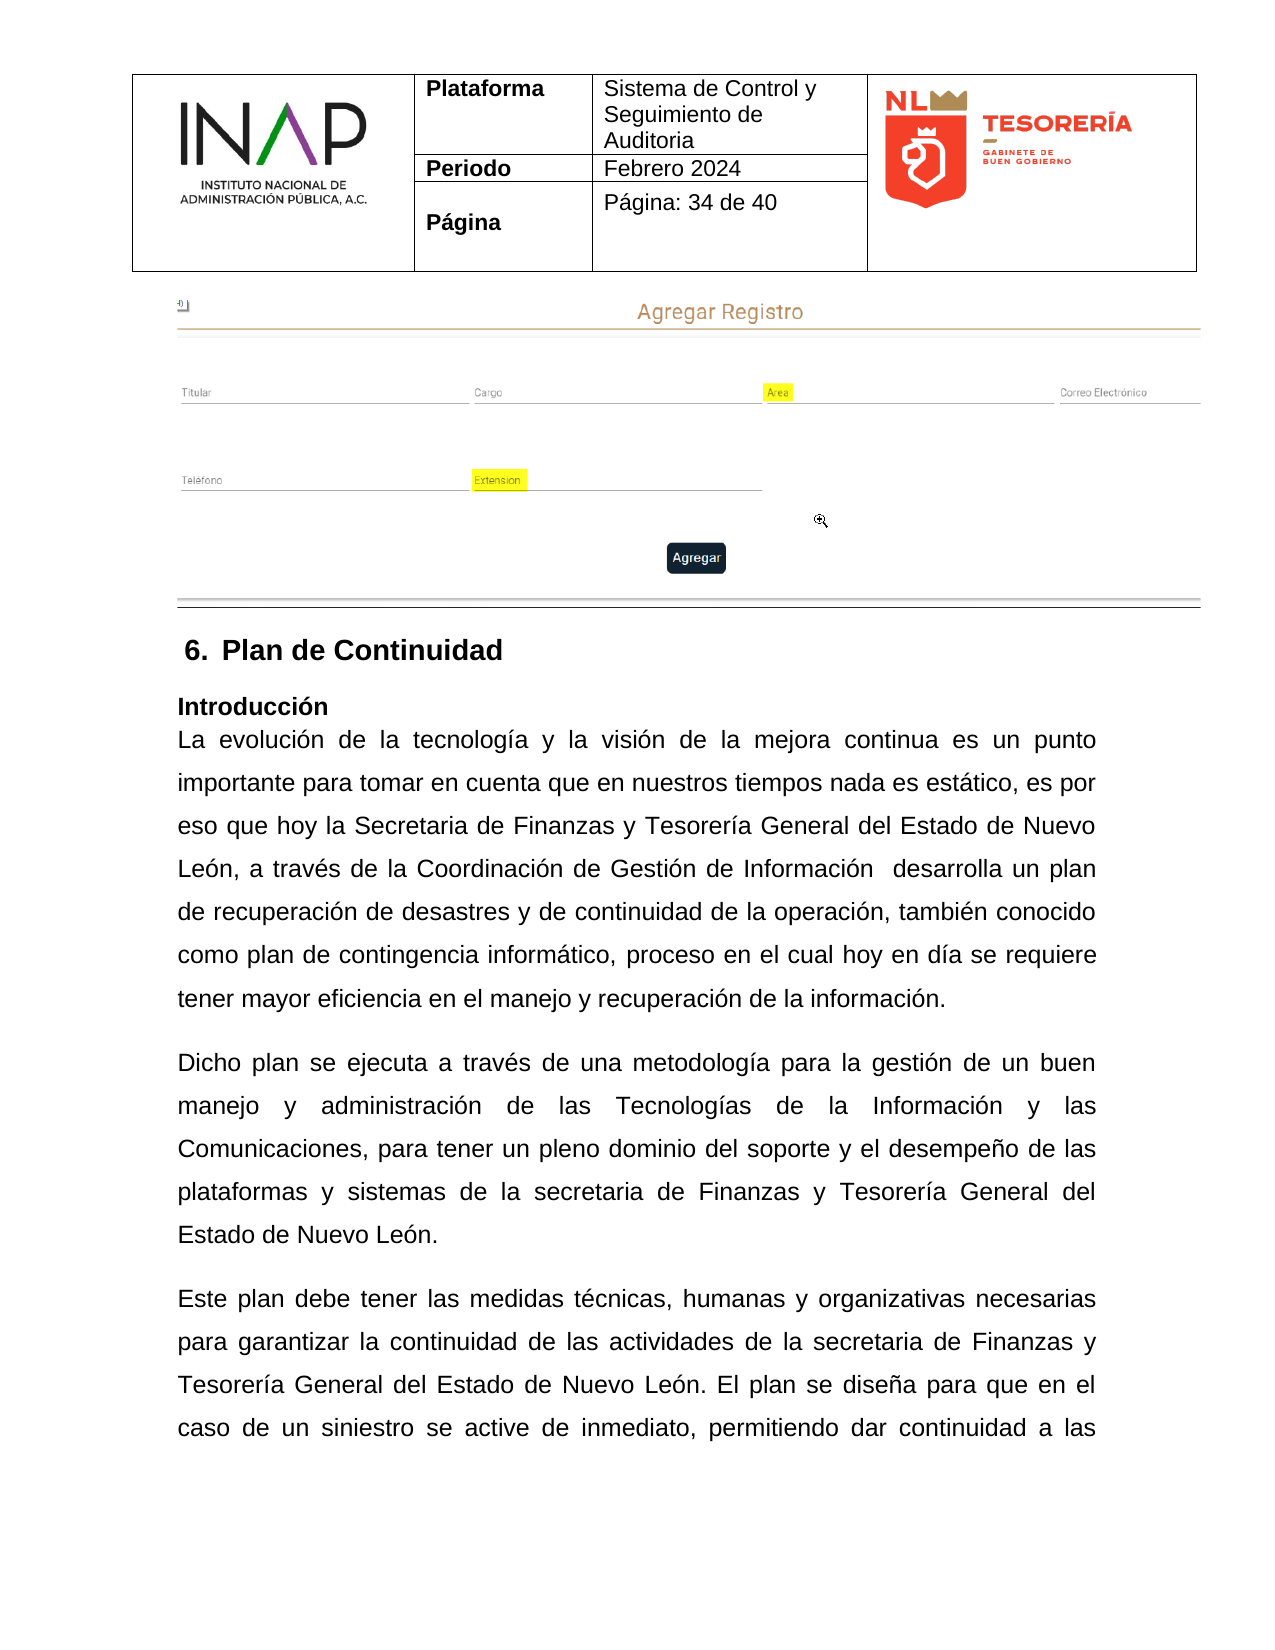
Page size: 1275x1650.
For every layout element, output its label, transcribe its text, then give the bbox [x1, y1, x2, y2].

picture [177, 300, 1201, 608]
picture [878, 89, 1135, 208]
list Plan de Continuidad [184, 632, 1098, 666]
text Dicho plan se ejecuta a través de una metodología para la gestión de un buen manejo y administración de las Tecnologías de la Información y las Comunicaciones, para tener un pleno dominio del soporte y el desempeño de las plataformas y sistemas de la secretaria de Finanzas y Tesorería General del Estado de Nuevo León. [177, 1048, 1098, 1249]
picture [143, 86, 400, 221]
text La evolución de la tecnología y la visión de la mejora continua es un punto importante para tomar en cuenta que en nuestros tiempos nada es estático, es por eso que hoy la Secretaria de Finanzas y Tesorería General del Estado de Nuevo León, a través de la Coordinación de Gestión de Información desarrolla un plan de recuperación de desastres y de continuidad de la operación, también conocido como plan de contingencia informático, proceso en el cual hoy en día se requiere tener mayor eficiencia en el manejo y recuperación de la información. [177, 725, 1098, 1012]
subtitle Introducción [177, 692, 1098, 721]
